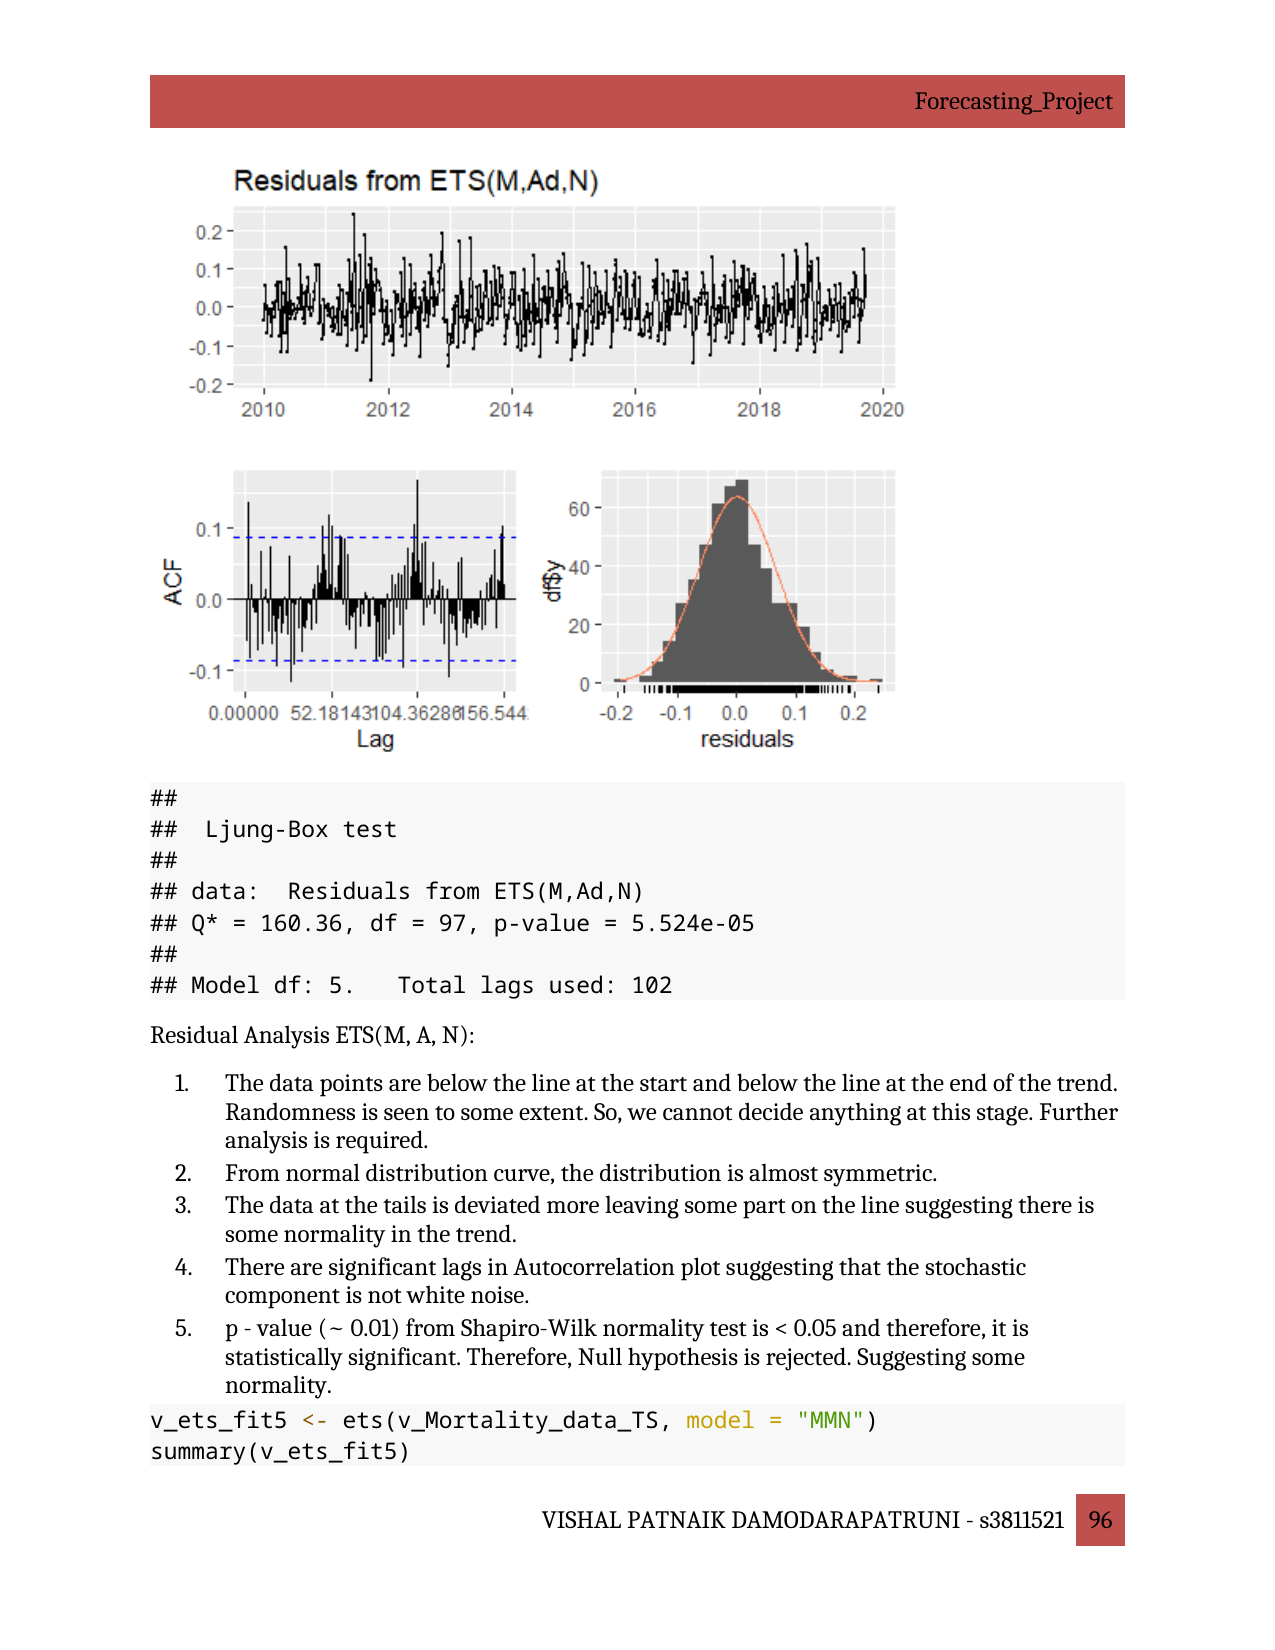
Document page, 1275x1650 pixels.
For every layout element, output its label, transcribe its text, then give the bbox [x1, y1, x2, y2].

list From normal distribution curve, the distribution is almost symmetric. [175, 1159, 1125, 1187]
text v_ets_fit5 <- ets(v_Mortality_data_TS, model = "MMN") summary(v_ets_fit5) [411, 1404, 1125, 1466]
list There are significant lags in Autocorrelation plot suggesting that the stochastic component is not white noise. [175, 1252, 1125, 1310]
text Residual Analysis ETS(M, A, N): [150, 1021, 1125, 1050]
list The data at the tails is deviated more leaving some part on the line suggesting there is some normality in the trend. [175, 1191, 1125, 1249]
list p - value (~ 0.01) from Shapiro-Wilk normality test is < 0.05 and therefore, it is statistically significant. Therefore, Null hypothesis is rejected. Suggesting some normality. [175, 1314, 1125, 1400]
list The data points are below the line at the start and below the line at the end of the trend. Randomness is seen to some extent. So, we cannot decide anything at this stage. Further analysis is required. [175, 1069, 1125, 1155]
text ## ## Ljung-Box test ## ## data: Residuals from ETS(M,Ad,N) ## Q* = 160.36, df = 97, p-value = 5.524e-05 ## ## Model df: 5. Total lags used: 102 [150, 782, 1125, 1000]
picture [150, 156, 908, 763]
